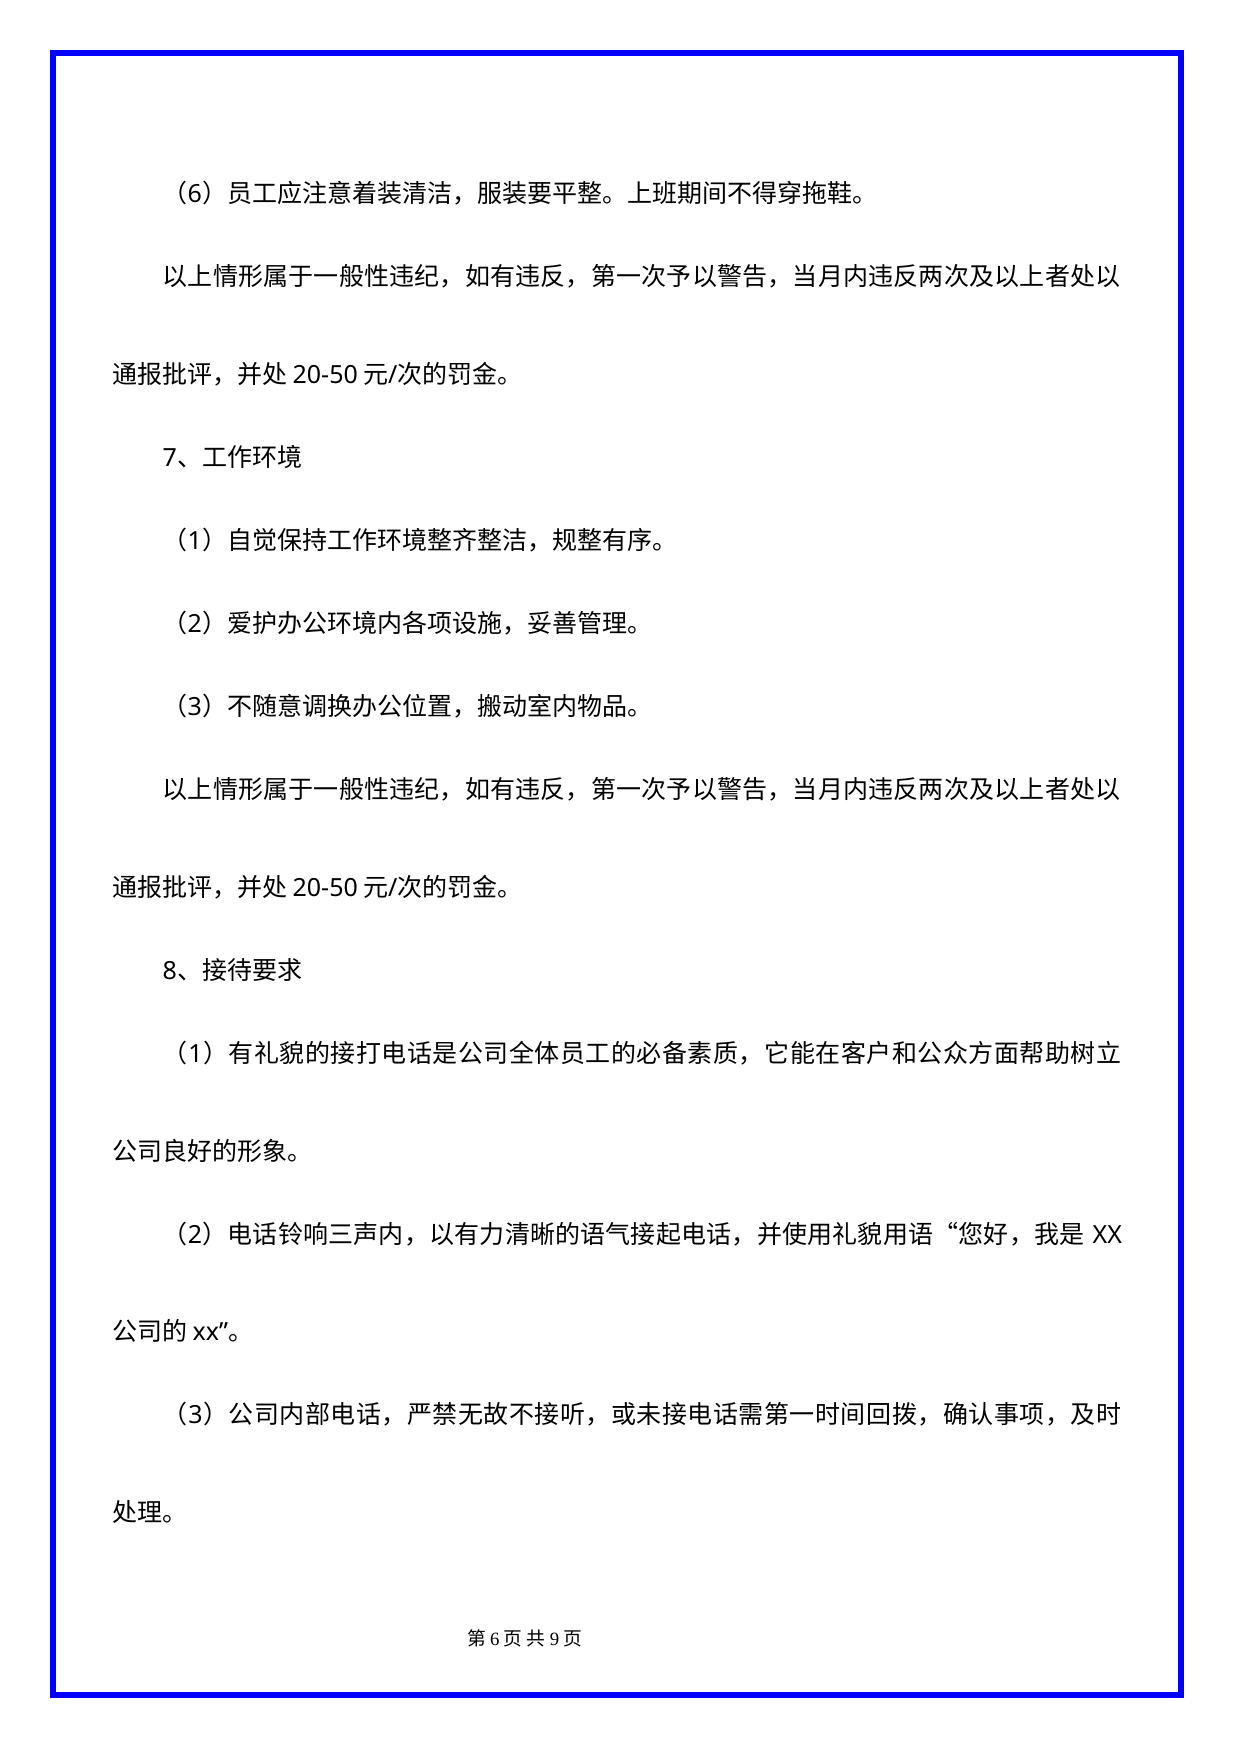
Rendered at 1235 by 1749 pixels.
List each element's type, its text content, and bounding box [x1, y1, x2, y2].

list 以上情形属于一般性违纪，如有违反，第一次予以警告，当月内违反两次及以上者处以通报批评，并处20-50元/次的罚金。 [112, 242, 1122, 405]
list （2）爱护办公环境内各项设施，妥善管理。 [112, 589, 1122, 654]
list （1）有礼貌的接打电话是公司全体员工的必备素质，它能在客户和公众方面帮助树立公司良好的形象。 [112, 1019, 1122, 1182]
list 8、接待要求 [112, 936, 1122, 1001]
list （3）公司内部电话，严禁无故不接听，或未接电话需第一时间回拨，确认事项，及时处理。 [112, 1380, 1122, 1543]
list （2）电话铃响三声内，以有力清晰的语气接起电话，并使用礼貌用语“您好，我是XX公司的xx”。 [112, 1200, 1122, 1362]
list （6）员工应注意着装清洁，服装要平整。上班期间不得穿拖鞋。 [112, 159, 1122, 224]
list （1）自觉保持工作环境整齐整洁，规整有序。 [112, 506, 1122, 571]
list （3）不随意调换办公位置，搬动室内物品。 [112, 672, 1122, 737]
list 7、工作环境 [112, 423, 1122, 488]
list 以上情形属于一般性违纪，如有违反，第一次予以警告，当月内违反两次及以上者处以通报批评，并处20-50元/次的罚金。 [112, 755, 1122, 918]
